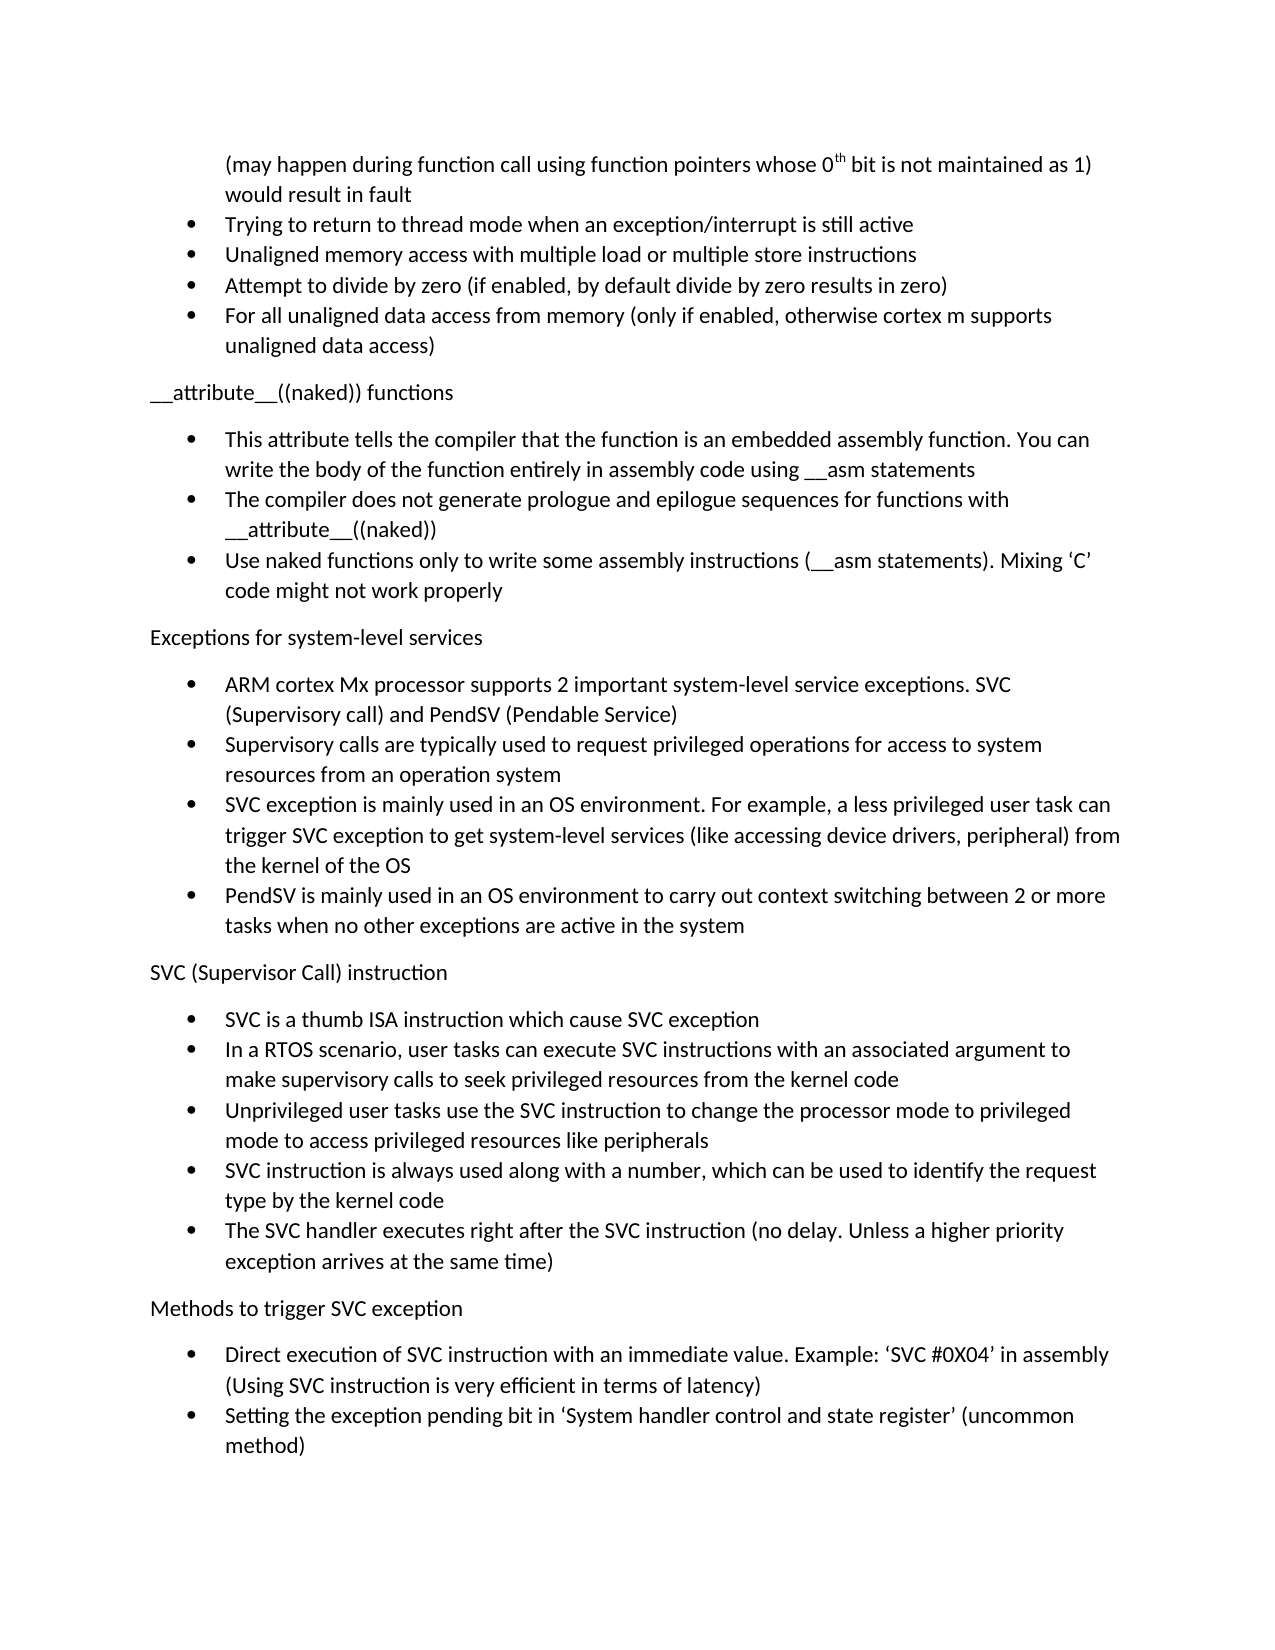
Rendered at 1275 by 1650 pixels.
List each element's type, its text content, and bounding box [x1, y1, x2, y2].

list ARM cortex Mx processor supports 2 important system-level service exceptions. SVC (Supervisory call) and PendSV (Pendable Service) [187, 670, 1125, 728]
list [187, 150, 1125, 208]
list For all unaligned data access from memory (only if enabled, otherwise cortex m supports unaligned data access) [187, 301, 1125, 359]
list Supervisory calls are typically used to request privileged operations for access to system resources from an operation system [187, 730, 1125, 788]
list SVC instruction is always used along with a number, which can be used to identify the request type by the kernel code [187, 1156, 1125, 1214]
list Trying to return to thread mode when an exception/interrupt is still active [187, 210, 1125, 238]
list SVC is a thumb ISA instruction which cause SVC exception [187, 1005, 1125, 1033]
list This attribute tells the compiler that the function is an embedded assembly function. You can write the body of the function entirely in assembly code using __asm statements [187, 425, 1125, 483]
list In a RTOS scenario, user tasks can execute SVC instructions with an associated argument to make supervisory calls to seek privileged resources from the kernel code [187, 1035, 1125, 1094]
list Setting the exception pending bit in ‘System handler control and state register’ (uncommon method) [187, 1401, 1125, 1459]
list The compiler does not generate prologue and epilogue sequences for functions with __attribute__((naked)) [187, 485, 1125, 544]
text Exceptions for system-level services [150, 623, 1125, 651]
list Unprivileged user tasks use the SVC instruction to change the processor mode to privileged mode to access privileged resources like peripherals [187, 1096, 1125, 1154]
text __attribute__((naked)) functions [150, 378, 1125, 406]
list The SVC handler executes right after the SVC instruction (no delay. Unless a higher priority exception arrives at the same time) [187, 1217, 1125, 1275]
list Direct execution of SVC instruction with an immediate value. Example: ‘SVC #0X04’ in assembly (Using SVC instruction is very efficient in terms of latency) [187, 1341, 1125, 1399]
text Methods to trigger SVC exception [150, 1294, 1125, 1322]
list Attempt to divide by zero (if enabled, by default divide by zero results in zero) [187, 271, 1125, 299]
text SVC (Supervisor Call) instruction [150, 958, 1125, 986]
list PendSV is mainly used in an OS environment to carry out context switching between 2 or more tasks when no other exceptions are active in the system [187, 881, 1125, 939]
list Unaligned memory access with multiple load or multiple store instructions [187, 241, 1125, 269]
list SVC exception is mainly used in an OS environment. For example, a less privileged user task can trigger SVC exception to get system-level services (like accessing device drivers, peripheral) from the kernel of the OS [187, 791, 1125, 879]
list Use naked functions only to write some assembly instructions (__asm statements). Mixing ‘C’ code might not work properly [187, 546, 1125, 604]
